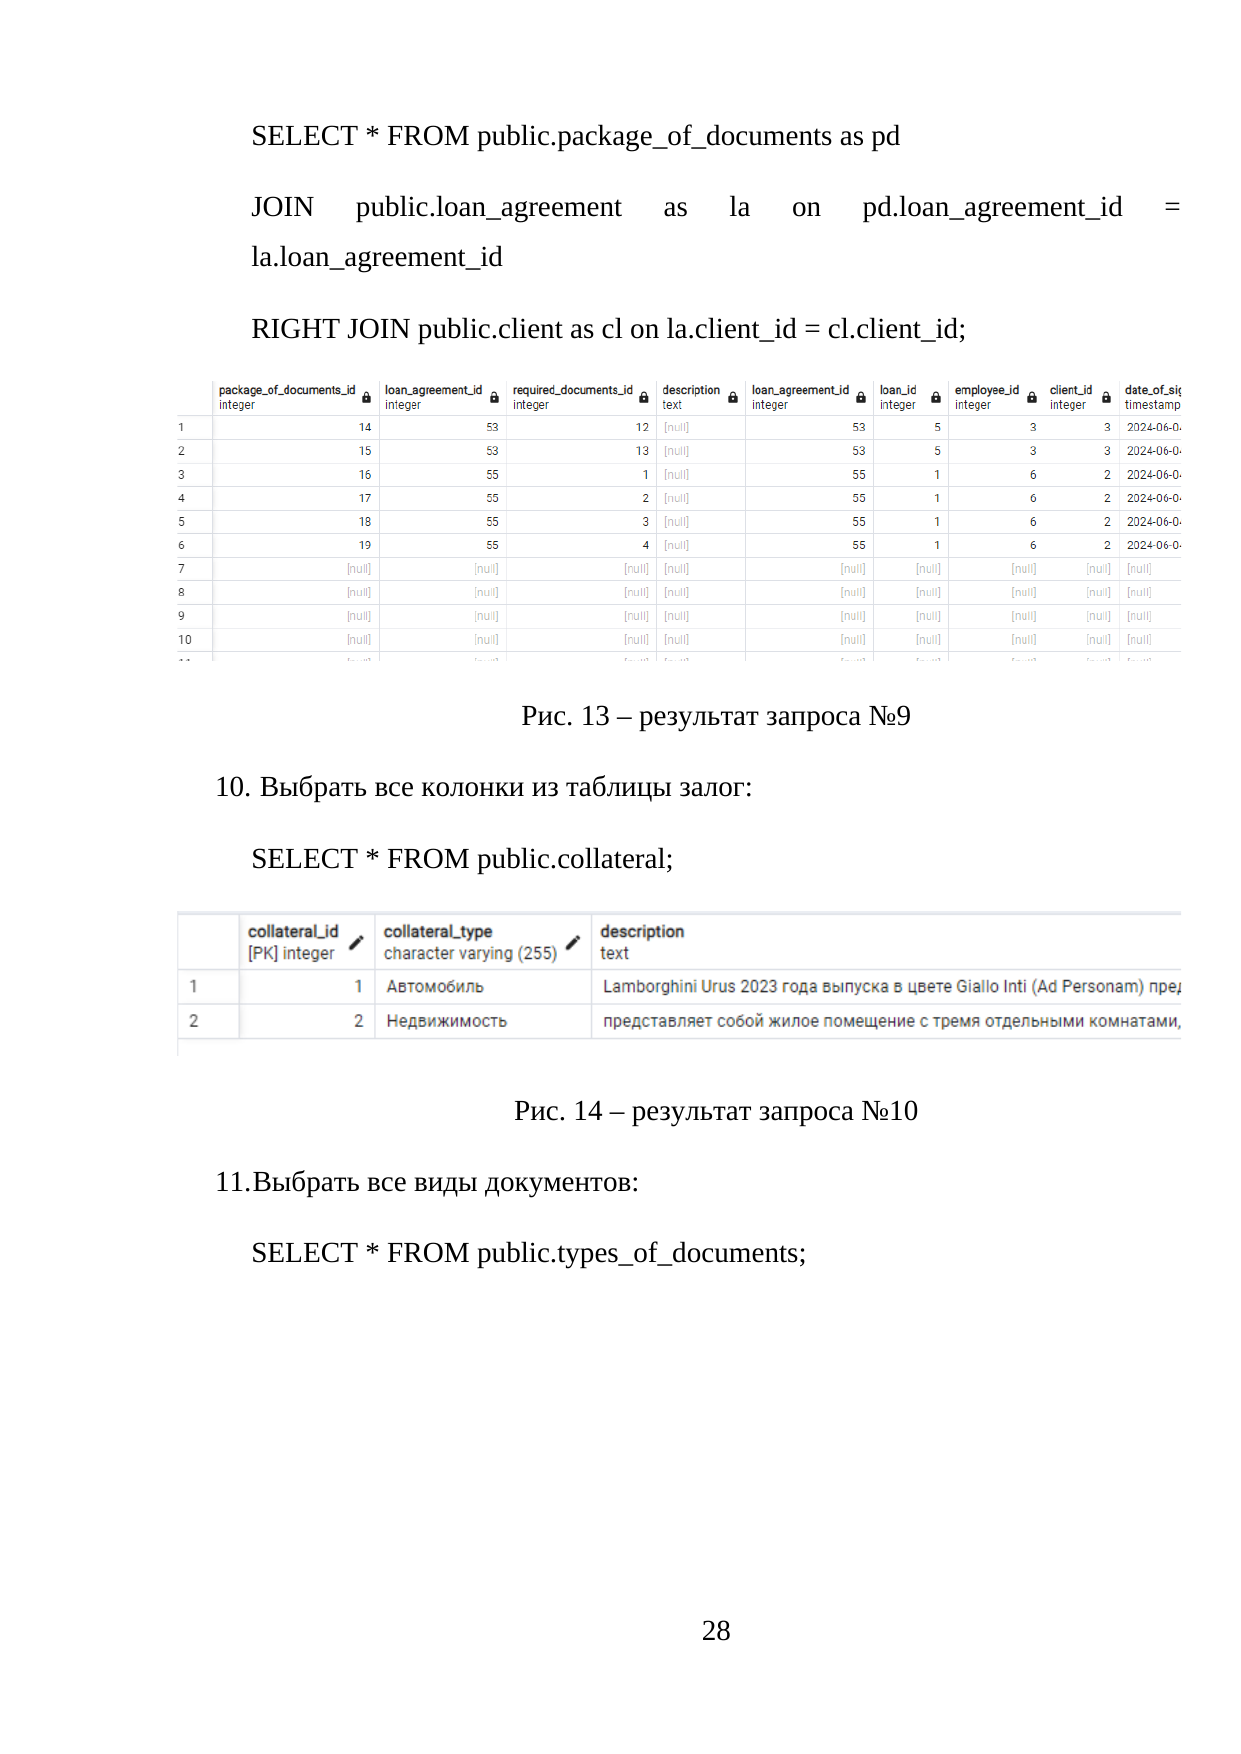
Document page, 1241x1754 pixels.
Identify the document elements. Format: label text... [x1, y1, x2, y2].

text SELECT * FROM public.package_of_documents as pd [177, 118, 1181, 152]
text SELECT * FROM public.collateral; [177, 841, 1181, 874]
picture [177, 911, 1182, 1056]
text JOIN public.loan_agreement as la on pd.loan_agreement_id = la.loan_agreement_id [251, 189, 1181, 273]
text Рис. 13 – результат запроса №9 [177, 698, 1181, 732]
picture [177, 381, 1182, 661]
text SELECT * FROM public.types_of_documents; [177, 1236, 1181, 1269]
text Рис. 14 – результат запроса №10 [177, 1093, 1181, 1127]
list Выбрать все колонки из таблицы залог: [215, 769, 1181, 803]
list Выбрать все виды документов: [215, 1164, 1181, 1198]
text RIGHT JOIN public.client as cl on la.client_id = cl.client_id; [177, 311, 1181, 344]
